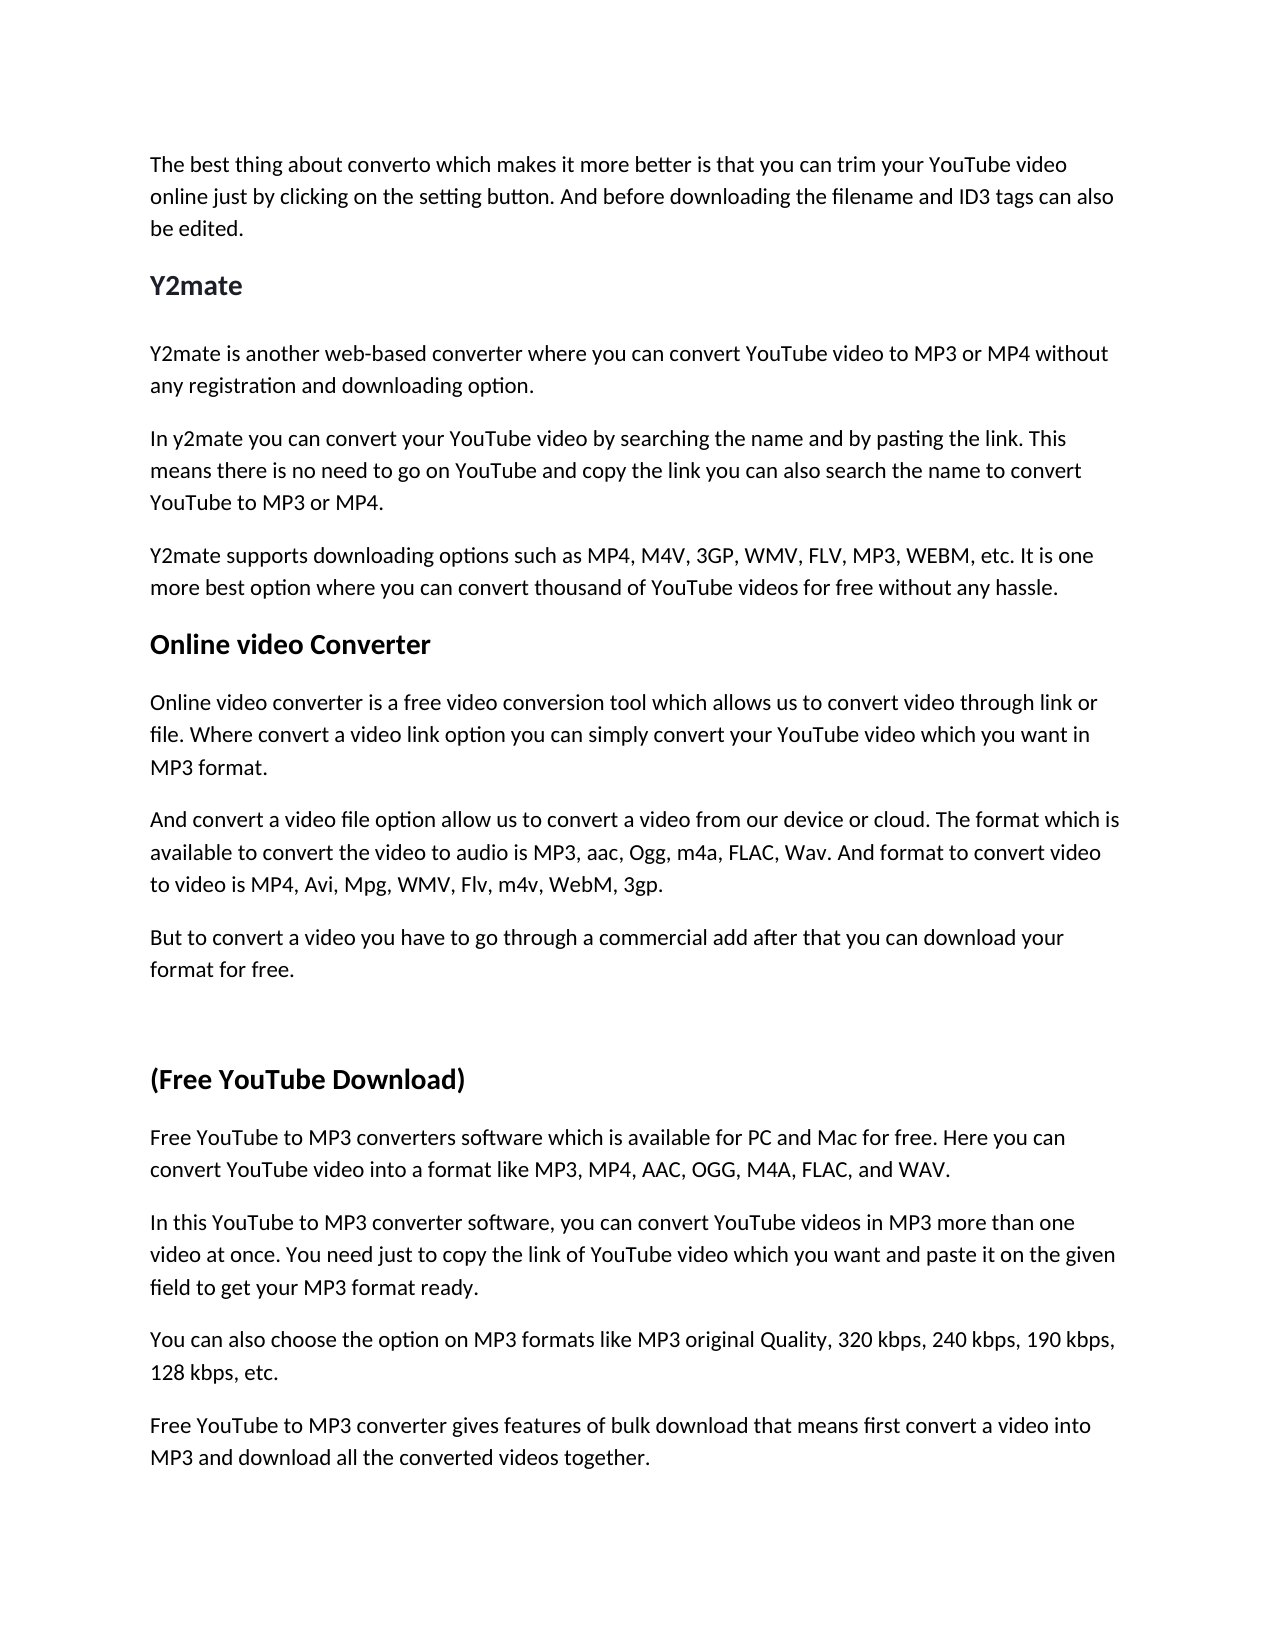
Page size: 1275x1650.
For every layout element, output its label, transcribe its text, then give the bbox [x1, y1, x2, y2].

text (Free YouTube Download) [150, 1061, 1125, 1097]
text And convert a video file option allow us to convert a video from our device or cloud. The format which is available to convert the video to audio is MP3, aac, Ogg, m4a, FLAC, Wav. And format to convert video to video is MP4, Avi, Mpg, WMV, Flv, m4v, WebM, 3gp. [150, 806, 1125, 898]
text Y2mate is another web-based converter where you can convert YouTube video to MP3 or MP4 without any registration and downloading option. [150, 339, 1125, 399]
text Y2mate supports downloading options such as MP4, M4V, 3GP, WMV, FLV, MP3, WEBM, etc. It is one more best option where you can convert thousand of YouTube videos for free without any hassle. [150, 541, 1125, 601]
text Free YouTube to MP3 converters software which is available for PC and Mac for free. Here you can convert YouTube video into a format like MP3, MP4, AAC, OGG, M4A, FLAC, and WAV. [150, 1123, 1125, 1183]
text Y2mate [150, 267, 1125, 303]
text In this YouTube to MP3 converter software, you can convert YouTube videos in MP3 more than one video at once. You need just to copy the link of YouTube video which you want and paste it on the given field to get your MP3 format ready. [150, 1208, 1125, 1301]
text But to convert a video you have to go through a commercial add after that you can download your format for free. [150, 923, 1125, 983]
text You can also choose the option on MP3 formats like MP3 original Quality, 320 kbps, 240 kbps, 190 kbps, 128 kbps, etc. [150, 1326, 1125, 1386]
text Online video Converter [150, 626, 1125, 662]
text The best thing about converto which makes it more better is that you can trim your YouTube video online just by clicking on the setting button. And before downloading the filename and ID3 tags can also be edited. [150, 150, 1125, 242]
text Free YouTube to MP3 converter gives features of bulk download that means first convert a video into MP3 and download all the converted videos together. [150, 1411, 1125, 1471]
text Online video converter is a free video conversion tool which allows us to convert video through link or file. Where convert a video link option you can simply convert your YouTube video which you want in MP3 format. [150, 688, 1125, 781]
text In y2mate you can convert your YouTube video by searching the name and by pasting the link. This means there is no need to go on YouTube and copy the link you can also search the name to convert YouTube to MP3 or MP4. [150, 424, 1125, 516]
